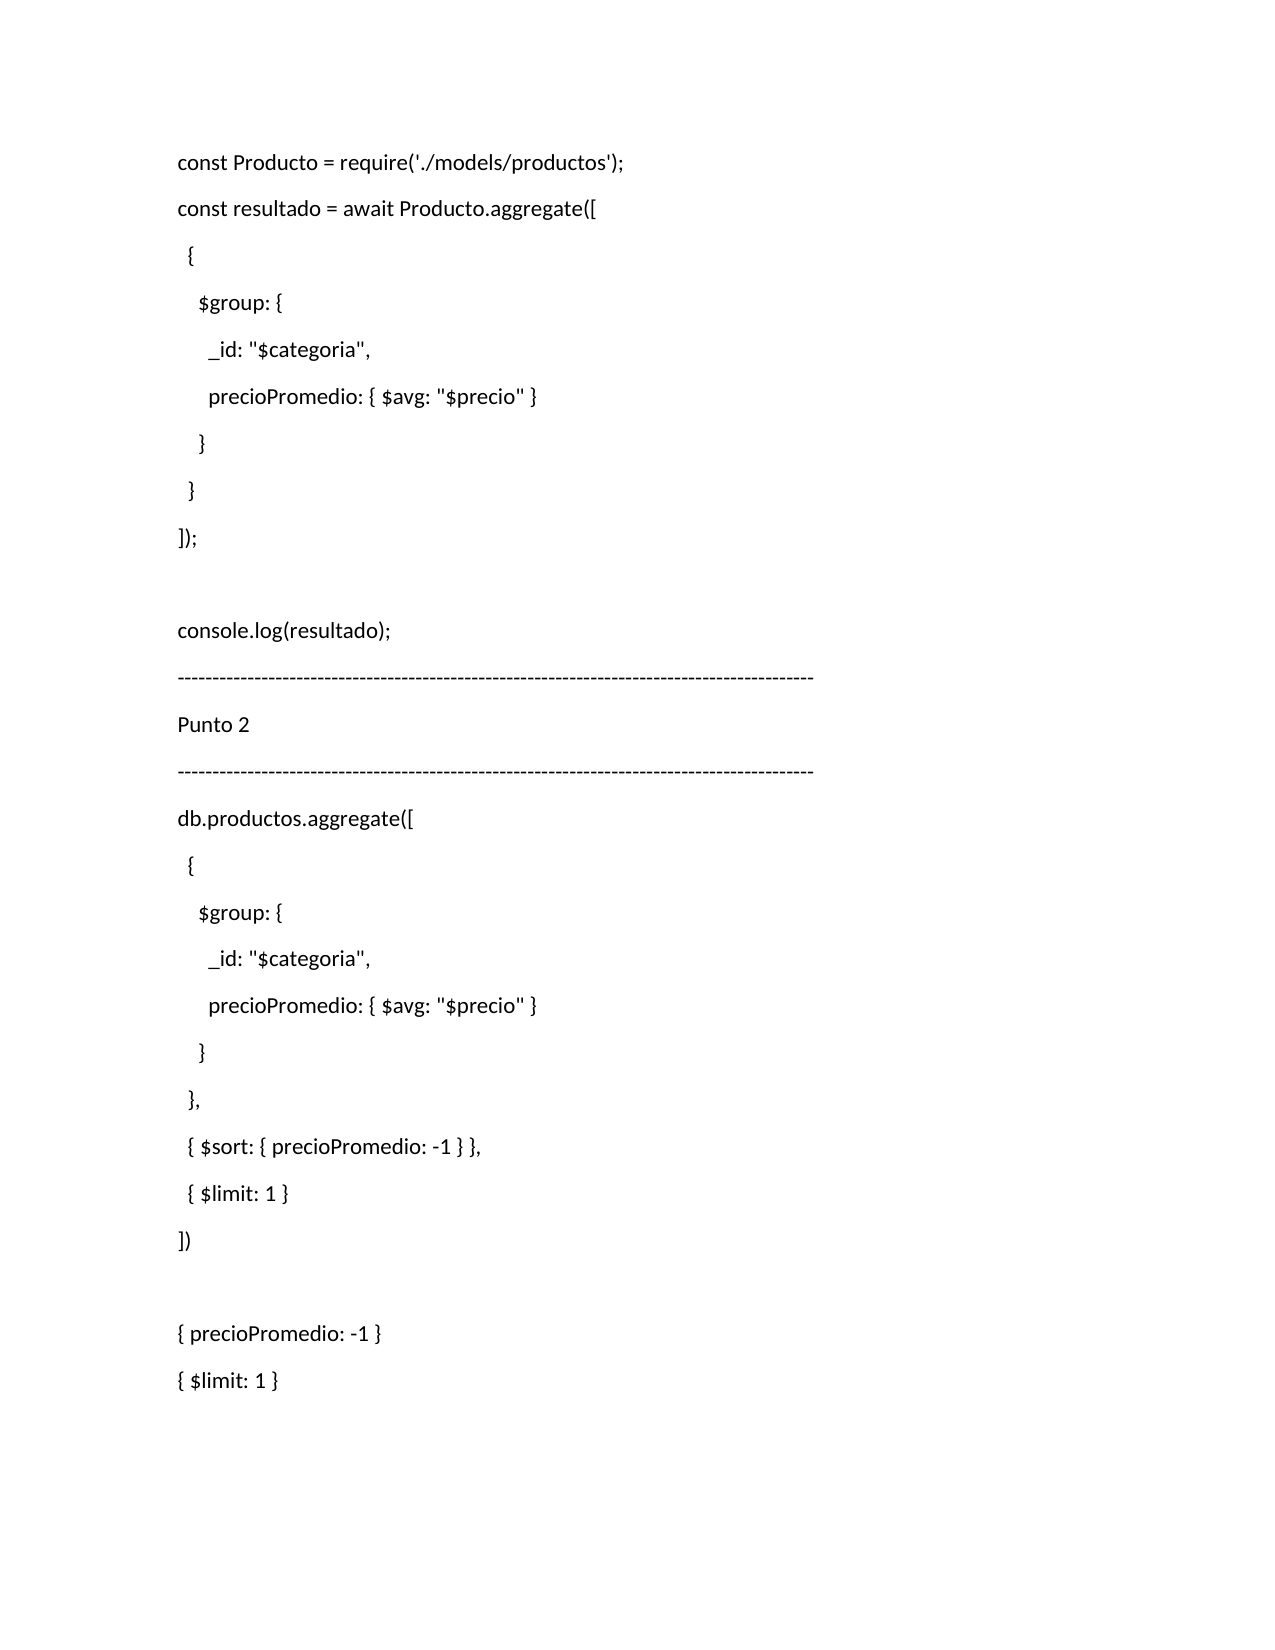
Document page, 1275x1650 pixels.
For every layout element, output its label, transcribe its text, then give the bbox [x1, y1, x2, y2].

text { [177, 241, 1098, 269]
text }, [177, 1085, 1098, 1113]
text _id: "$categoria", [177, 335, 1098, 363]
text { $limit: 1 } [177, 1366, 1098, 1394]
text ------------------------------------------------------------------------------------------- [177, 663, 1098, 691]
text } [177, 1038, 1098, 1066]
text precioPromedio: { $avg: "$precio" } [177, 382, 1098, 410]
text { [177, 851, 1098, 879]
text } [177, 476, 1098, 504]
text _id: "$categoria", [177, 944, 1098, 972]
text const Producto = require('./models/productos'); [177, 148, 1098, 176]
text precioPromedio: { $avg: "$precio" } [177, 991, 1098, 1019]
text ------------------------------------------------------------------------------------------- [177, 757, 1098, 785]
text { $sort: { precioPromedio: -1 } }, [177, 1132, 1098, 1160]
text $group: { [177, 288, 1098, 316]
text $group: { [177, 898, 1098, 926]
text Punto 2 [177, 710, 1098, 738]
text { precioPromedio: -1 } [177, 1319, 1098, 1347]
text const resultado = await Producto.aggregate([ [177, 194, 1098, 222]
text ]); [177, 523, 1098, 551]
text } [177, 429, 1098, 457]
text console.log(resultado); [177, 616, 1098, 644]
text { $limit: 1 } [177, 1179, 1098, 1207]
text db.productos.aggregate([ [177, 804, 1098, 832]
text ]) [177, 1226, 1098, 1254]
